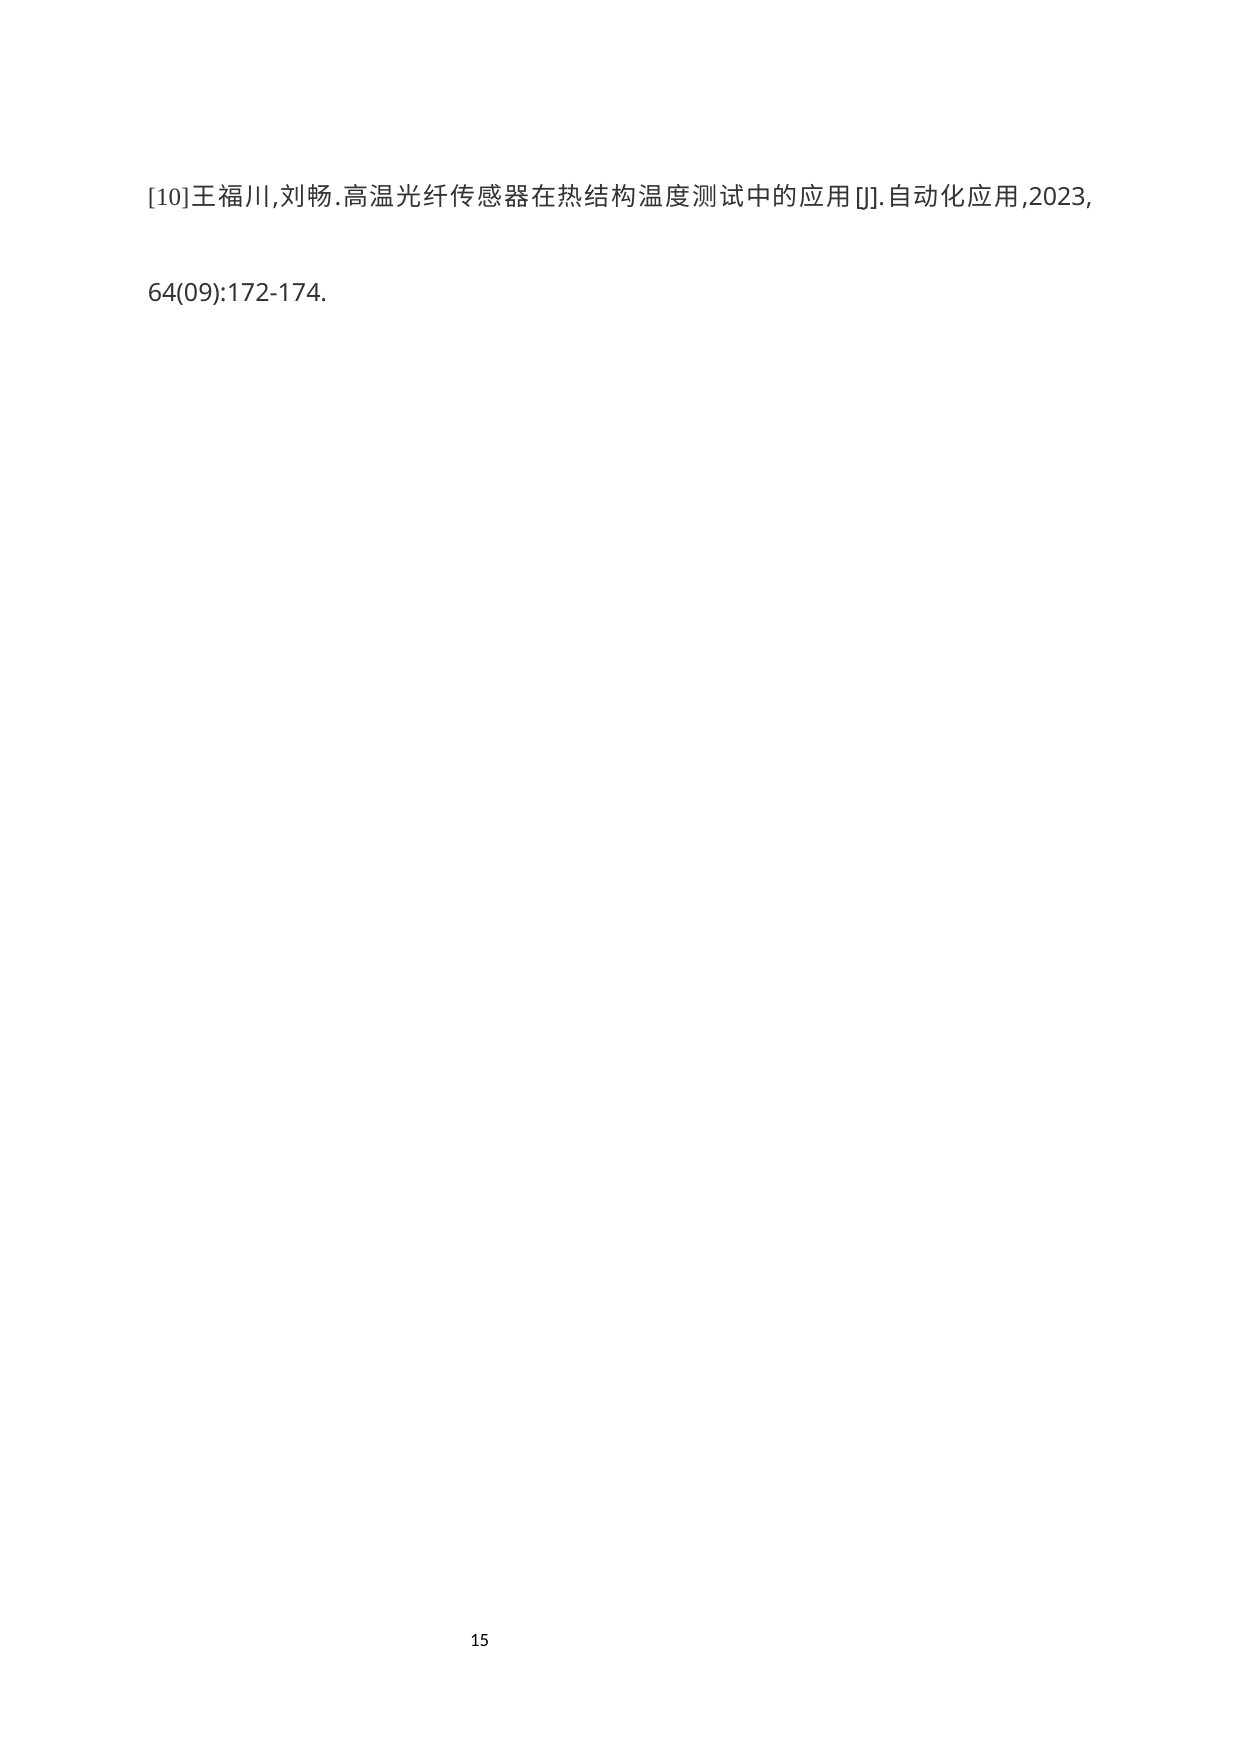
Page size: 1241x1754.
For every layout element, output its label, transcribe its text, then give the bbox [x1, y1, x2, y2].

list [10]王福川,刘畅.高温光纤传感器在热结构温度测试中的应用[J].自动化应用,2023, 64(09):172-174. [148, 162, 1093, 324]
